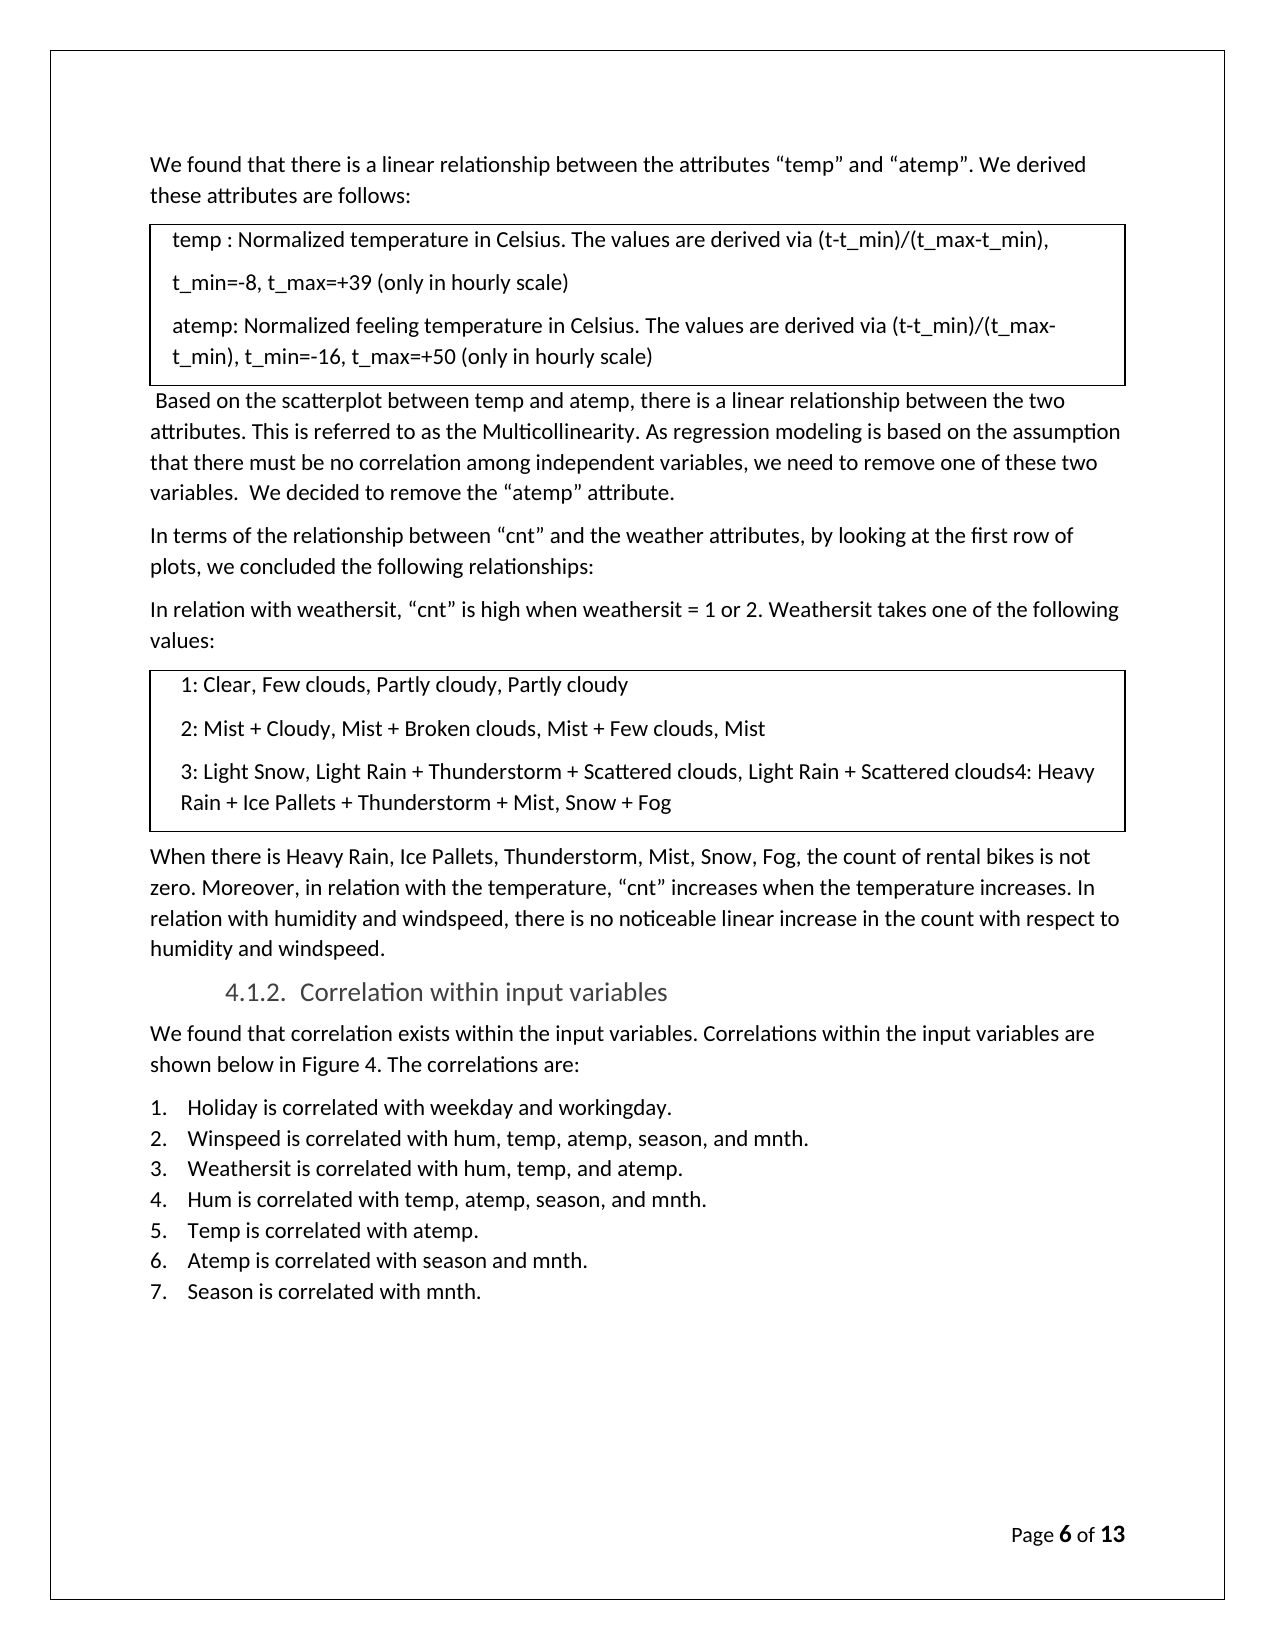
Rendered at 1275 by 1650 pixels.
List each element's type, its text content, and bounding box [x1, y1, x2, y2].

text Based on the scatterplot between temp and atemp, there is a linear relationship between the two attributes. This is referred to as the Multicollinearity. As regression modeling is based on the assumption that there must be no correlation among independent variables, we need to remove one of these two variables. We decided to remove the “atemp” attribute. [150, 386, 1125, 506]
list Winspeed is correlated with hum, temp, atemp, season, and mnth. [150, 1124, 1125, 1152]
list Atemp is correlated with season and mnth. [150, 1247, 1125, 1275]
text We found that there is a linear relationship between the attributes “temp” and “atemp”. We derived these attributes are follows: [150, 150, 1125, 209]
table_header temp : Normalized temperature in Celsius. The values are derived via (t-t_min)/(t_max-t_min), t_min=-8, t_max=+39 (only in hourly scale) atemp: Normalized feeling temperature in Celsius. The values are derived via (t-t_min)/(t_max-t_min), t_min=-16, t_max=+50 (only in hourly scale) [151, 225, 1124, 385]
text In terms of the relationship between “cnt” and the weather attributes, by looking at the first row of plots, we concluded the following relationships: [150, 522, 1125, 580]
list Hum is correlated with temp, atemp, season, and mnth. [150, 1185, 1125, 1213]
subtitle Correlation within input variables [225, 976, 1125, 1009]
list Weathersit is correlated with hum, temp, and atemp. [150, 1154, 1125, 1182]
table_header 1: Clear, Few clouds, Partly cloudy, Partly cloudy 2: Mist + Cloudy, Mist + Broken clouds, Mist + Few clouds, Mist 3: Light Snow, Light Rain + Thunderstorm + Scattered clouds, Light Rain + Scattered clouds4: Heavy Rain + Ice Pallets + Thunderstorm + Mist, Snow + Fog [151, 671, 1124, 831]
list Season is correlated with mnth. [150, 1277, 1125, 1305]
list Holiday is correlated with weekday and workingday. [150, 1093, 1125, 1121]
text In relation with weathersit, “cnt” is high when weathersit = 1 or 2. Weathersit takes one of the following values: [150, 596, 1125, 654]
text When there is Heavy Rain, Ice Pallets, Thunderstorm, Mist, Snow, Fog, the count of rental bikes is not zero. Moreover, in relation with the temperature, “cnt” increases when the temperature increases. In relation with humidity and windspeed, there is no noticeable linear increase in the count with respect to humidity and windspeed. [150, 842, 1125, 962]
list Temp is correlated with atemp. [150, 1216, 1125, 1244]
text We found that correlation exists within the input variables. Correlations within the input variables are shown below in Figure 4. The correlations are: [150, 1019, 1125, 1078]
